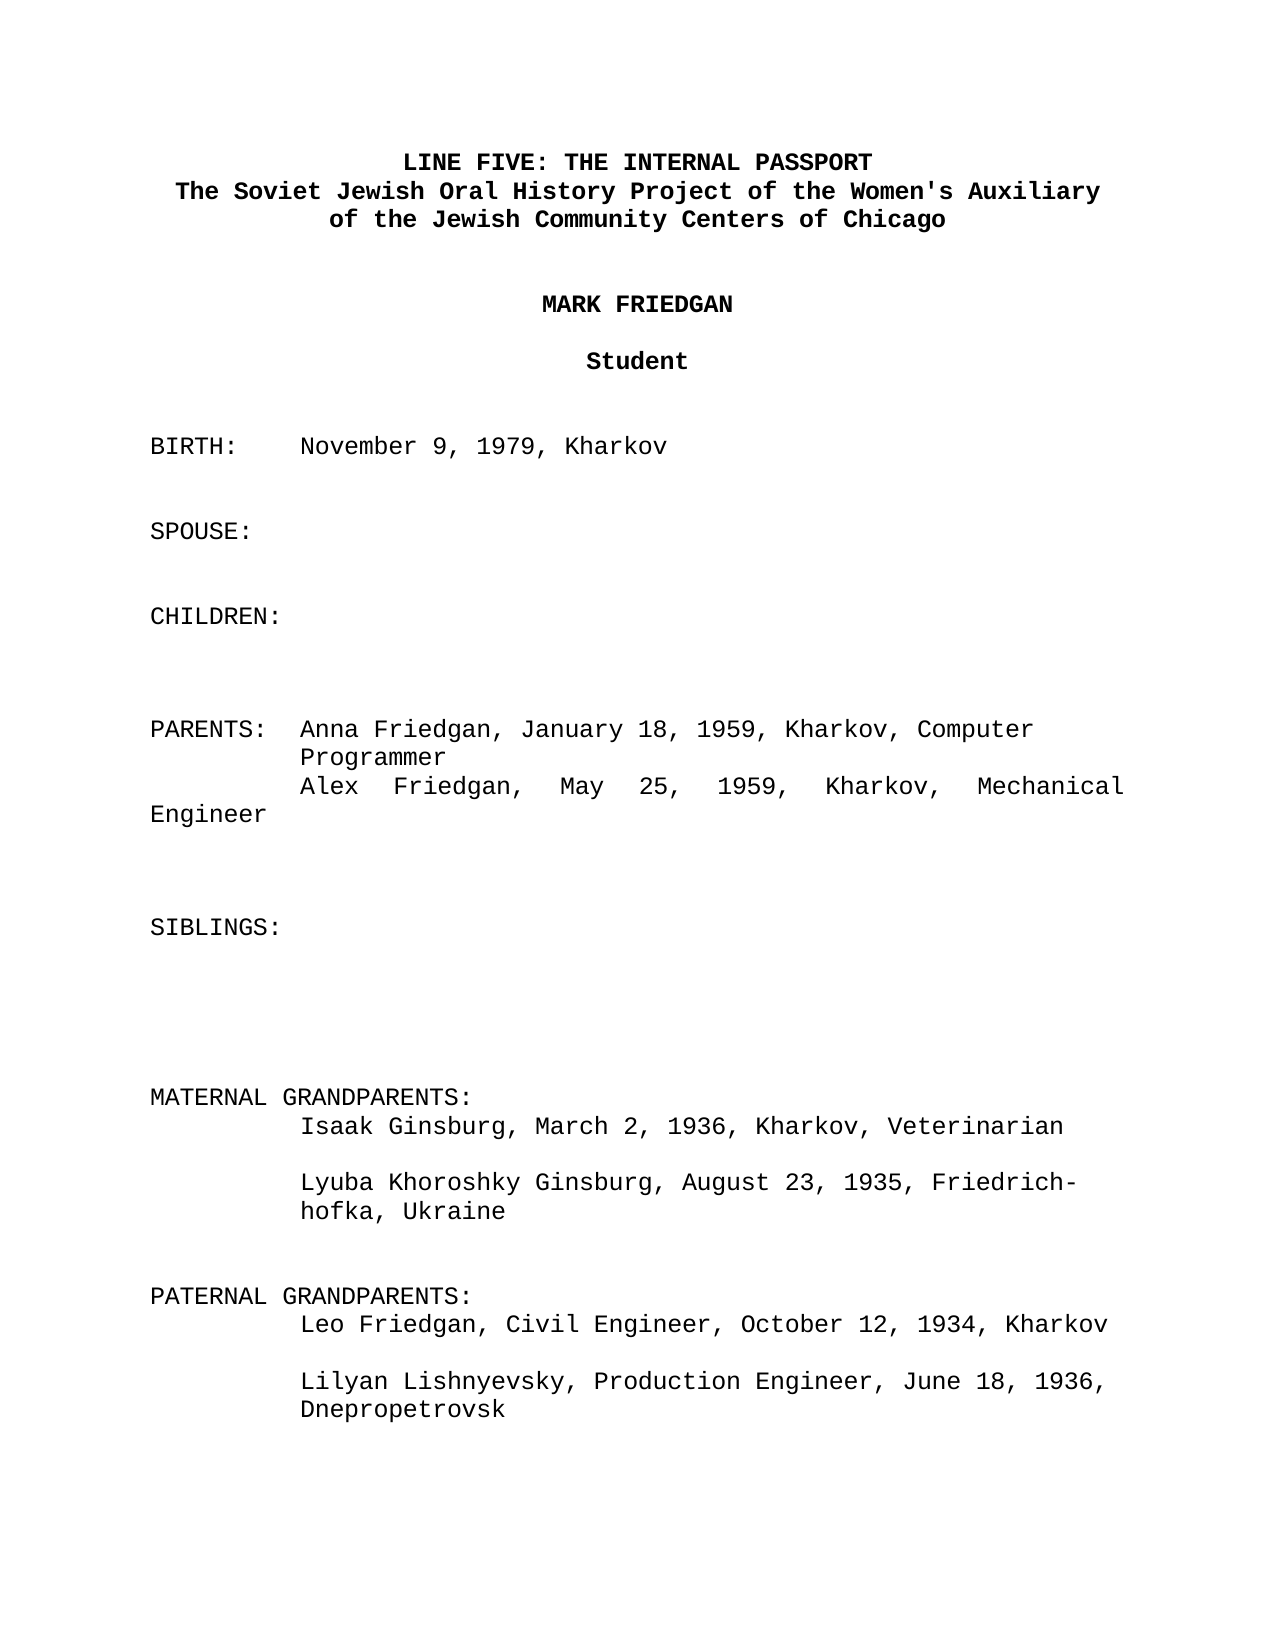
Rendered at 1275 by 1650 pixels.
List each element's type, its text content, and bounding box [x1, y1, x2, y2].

text PARENTS: Anna Friedgan, January 18, 1959, Kharkov, Computer [150, 717, 1125, 745]
text hofka, Ukraine [150, 1198, 1125, 1227]
text PATERNAL GRANDPARENTS: [150, 1283, 1125, 1312]
text MATERNAL GRANDPARENTS: [150, 1085, 1125, 1113]
text SPOUSE: [150, 518, 1125, 547]
text Isaak Ginsburg, March 2, 1936, Kharkov, Veterinarian [150, 1113, 1125, 1142]
text Alex Friedgan, May 25, 1959, Kharkov, Mechanical Engineer [150, 773, 1125, 830]
text Leo Friedgan, Civil Engineer, October 12, 1934, Kharkov [150, 1312, 1125, 1340]
text SIBLINGS: [150, 915, 1125, 943]
text LINE FIVE: THE INTERNAL PASSPORT [150, 150, 1125, 178]
text Student [150, 348, 1125, 377]
text Lilyan Lishnyevsky, Production Engineer, June 18, 1936, [150, 1368, 1125, 1397]
text The Soviet Jewish Oral History Project of the Women's Auxiliary [150, 178, 1125, 207]
text Lyuba Khoroshky Ginsburg, August 23, 1935, Friedrich- [150, 1170, 1125, 1198]
text CHILDREN: [150, 603, 1125, 632]
text BIRTH: November 9, 1979, Kharkov [150, 433, 1125, 462]
text Programmer [150, 745, 1125, 773]
text MARK FRIEDGAN [150, 292, 1125, 320]
text Dnepropetrovsk [150, 1397, 1125, 1425]
text of the Jewish Community Centers of Chicago [150, 207, 1125, 235]
